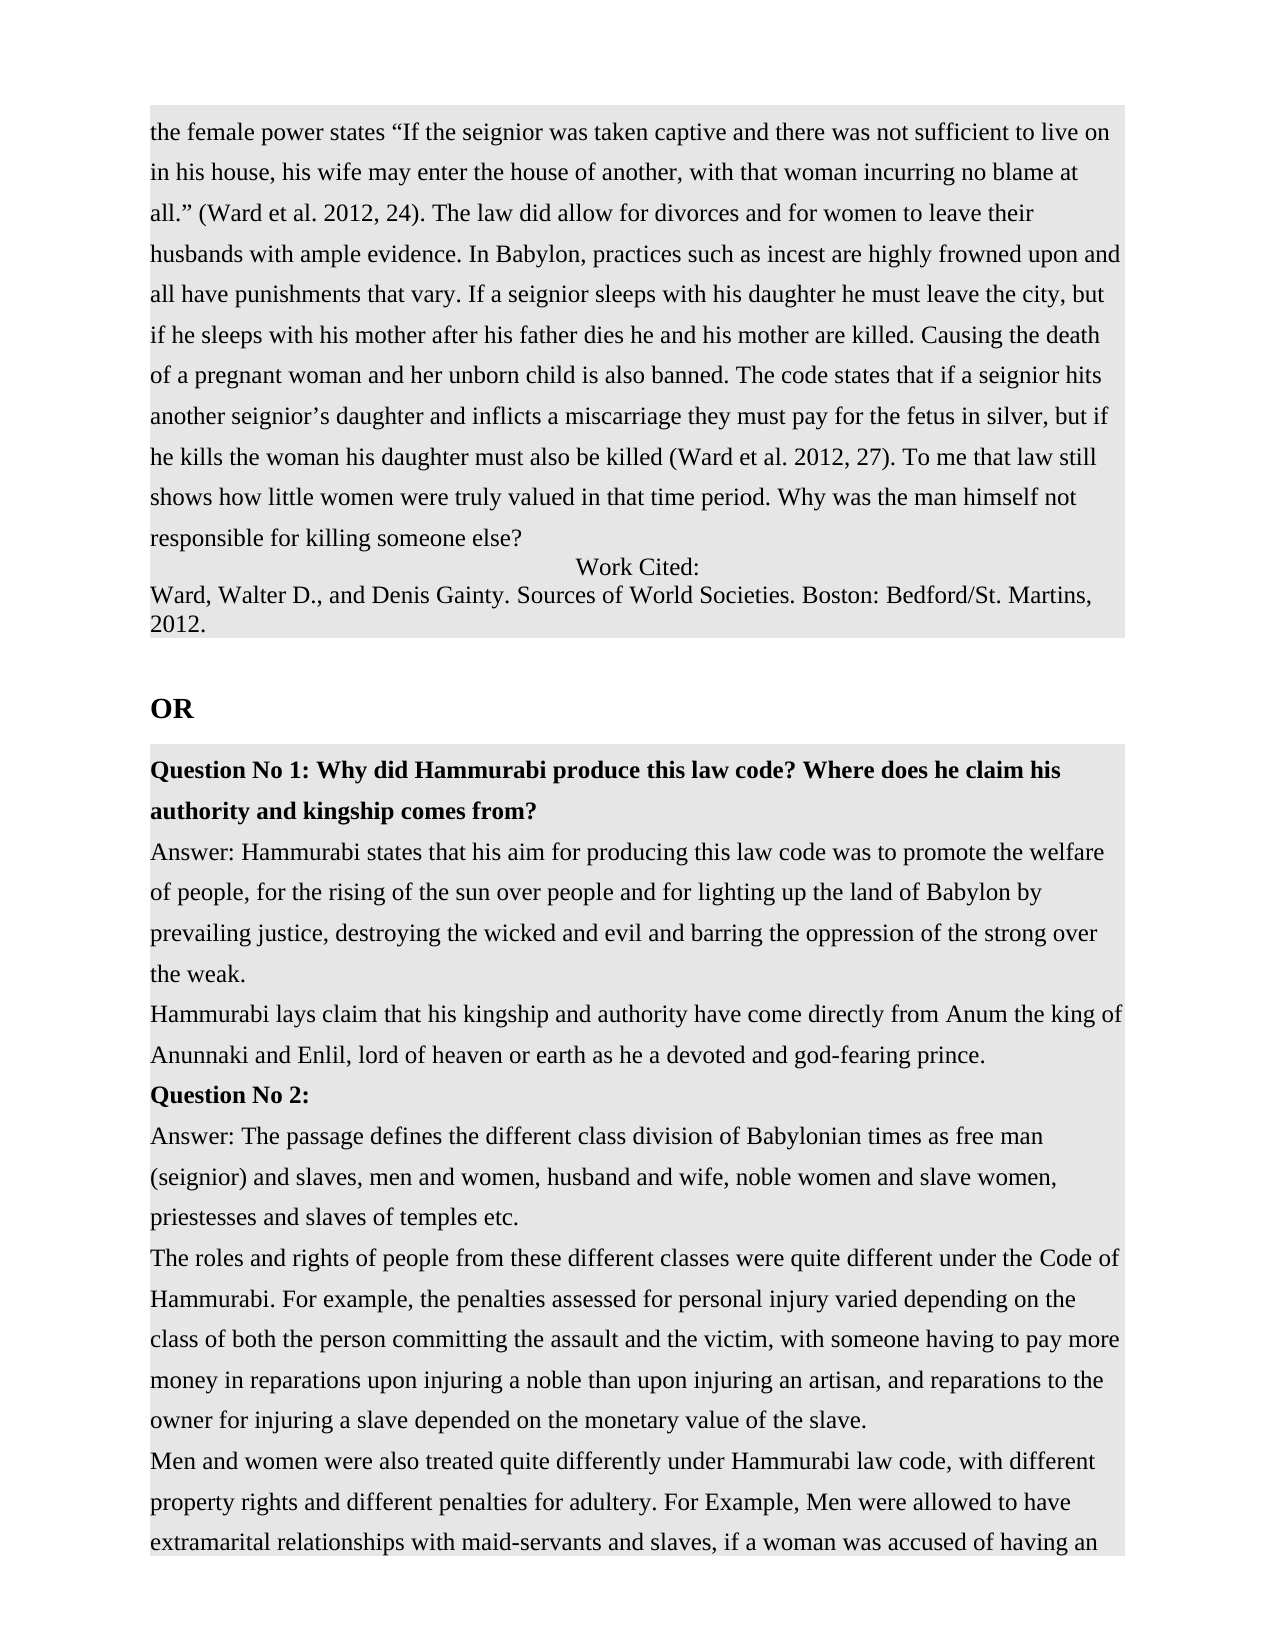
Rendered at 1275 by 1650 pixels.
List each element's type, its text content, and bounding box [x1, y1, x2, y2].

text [150, 105, 1125, 552]
text Question No 2: Answer: The passage defines the different class division of Babylonian times as free man (seignior) and slaves, men and women, husband and wife, noble women and slave women, priestesses and slaves of temples etc. [150, 1069, 1125, 1231]
text Ward, Walter D., and Denis Gainty. Sources of World Societies. Boston: Bedford/St. Martins, 2012. [150, 581, 1125, 638]
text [150, 1231, 1125, 1556]
text Question No 1: Why did Hammurabi produce this law code? Where does he claim his authority and kingship comes from? Answer: Hammurabi states that his aim for producing this law code was to promote the welfare of people, for the rising of the sun over people and for lighting up the land of Babylon by prevailing justice, destroying the wicked and evil and barring the oppression of the strong over the weak. Hammurabi lays claim that his kingship and authority have come directly from Anum the king of Anunnaki and Enlil, lord of heaven or earth as he a devoted and god-fearing prince. [150, 744, 1125, 1069]
text OR [150, 691, 1125, 724]
text Work Cited: [150, 552, 1125, 581]
